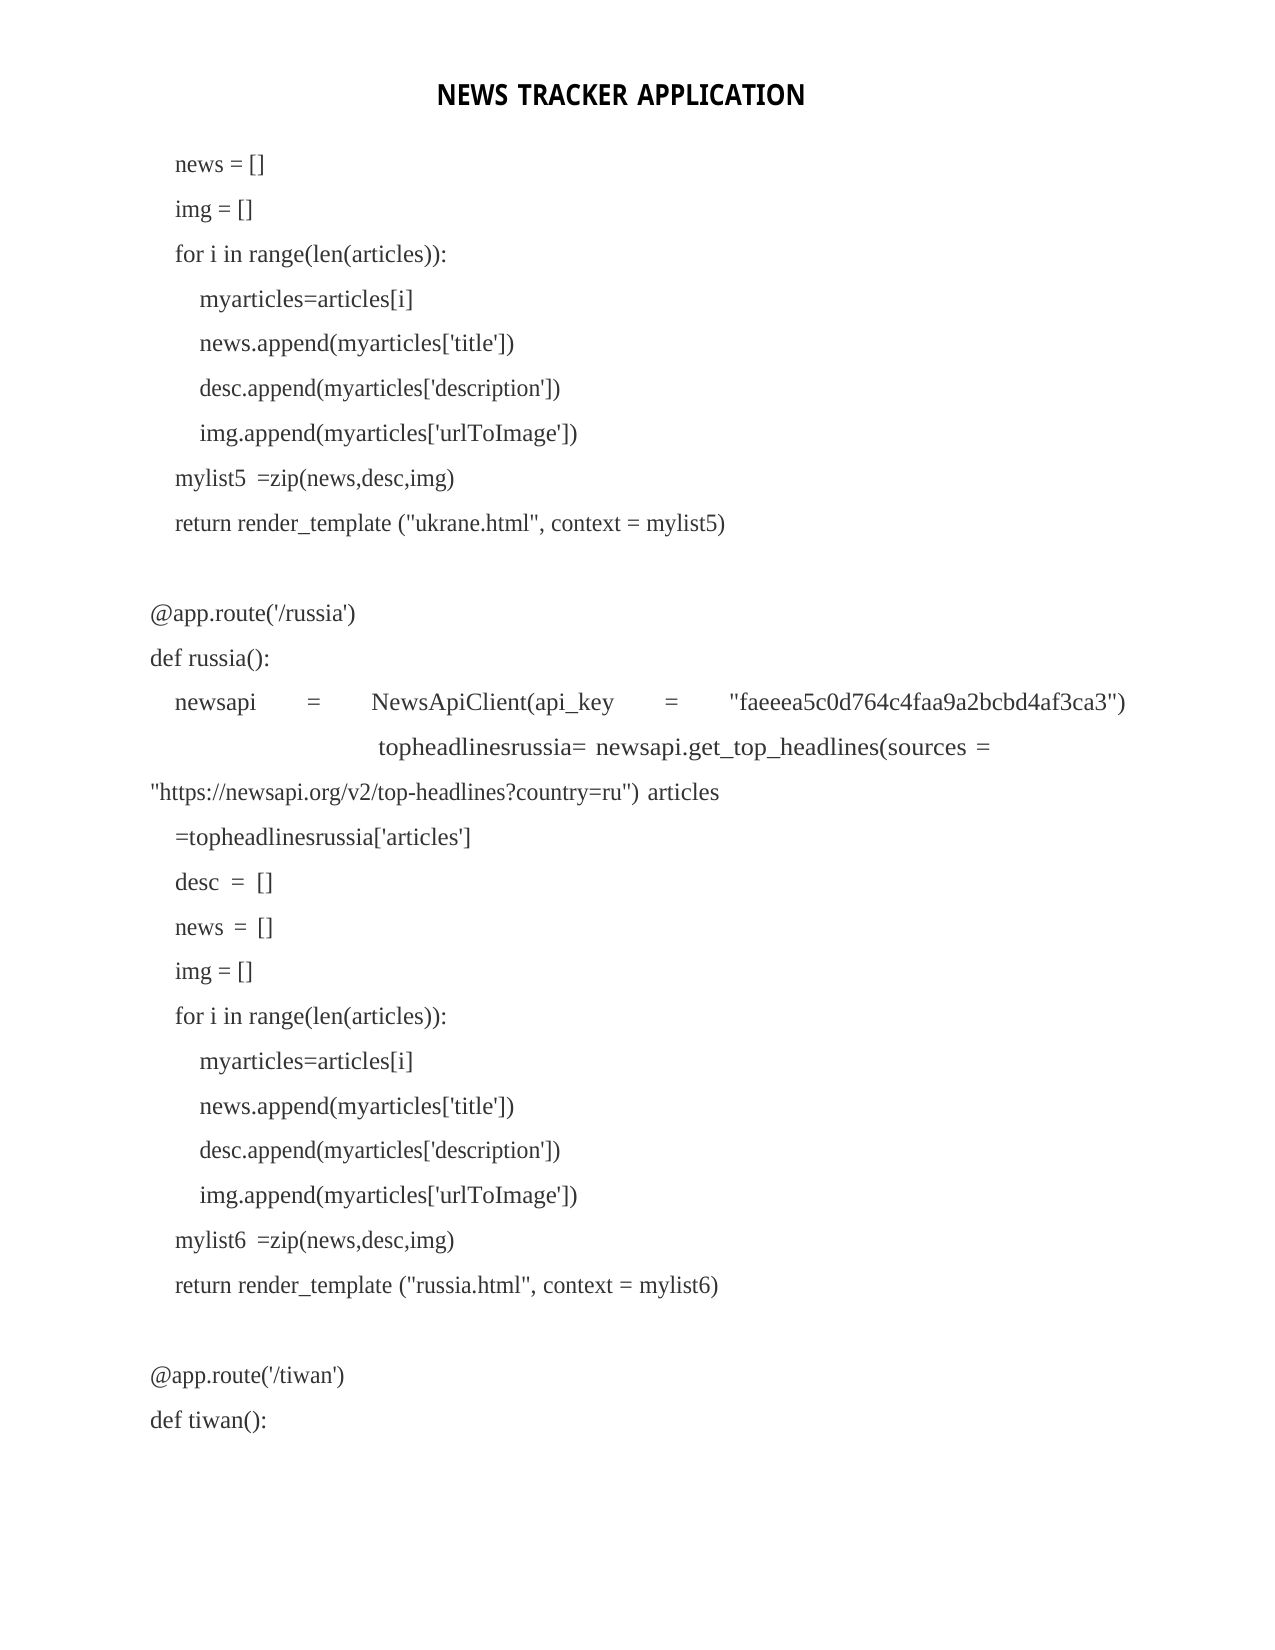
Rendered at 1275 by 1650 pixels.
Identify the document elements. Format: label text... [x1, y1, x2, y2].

text desc = [] news = [] img = [] [175, 867, 273, 985]
text mylist5 =zip(news,desc,img) [175, 463, 1275, 492]
text mylist6 =zip(news,desc,img) [175, 1225, 1275, 1254]
text return render_template ("ukrane.html", context = mylist5) [175, 508, 1275, 537]
text @app.route('/tiwan') def tiwan(): [150, 1360, 374, 1434]
text @app.route('/russia') def russia(): [150, 598, 382, 671]
text newsapi = NewsApiClient(api_key = "faeeea5c0d764c4faa9a2bcbd4af3ca3") topheadlinesrussia= newsapi.get_top_headlines(sources = [174, 687, 1126, 761]
text return render_template ("russia.html", context = mylist6) [175, 1270, 1275, 1299]
text news = [] img = [] [175, 149, 274, 223]
text "https://newsapi.org/v2/top-headlines?country=ru") articles =topheadlinesrussia['articles'] [150, 777, 719, 851]
